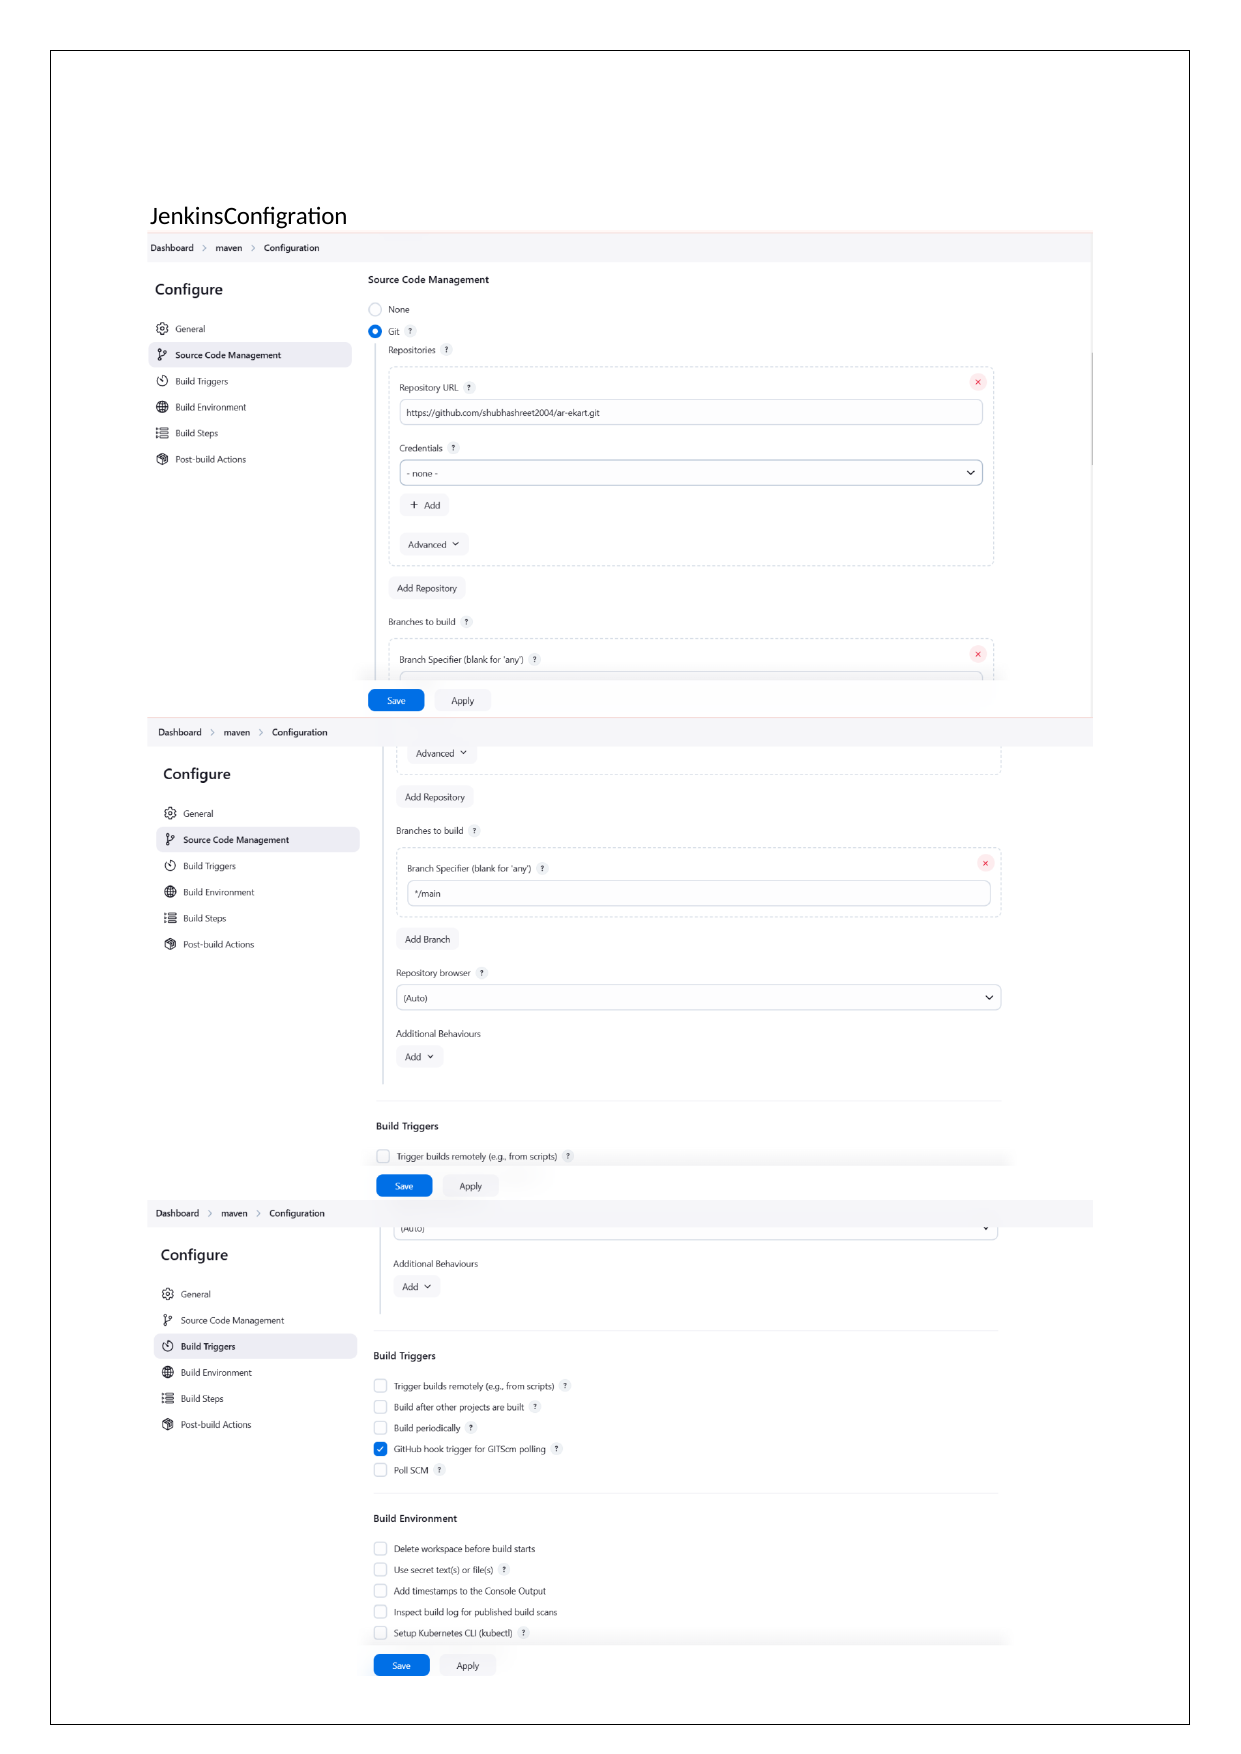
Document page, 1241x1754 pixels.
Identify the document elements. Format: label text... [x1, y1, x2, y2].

picture [147, 230, 1093, 1676]
text JenkinsConfigration [150, 200, 1093, 230]
